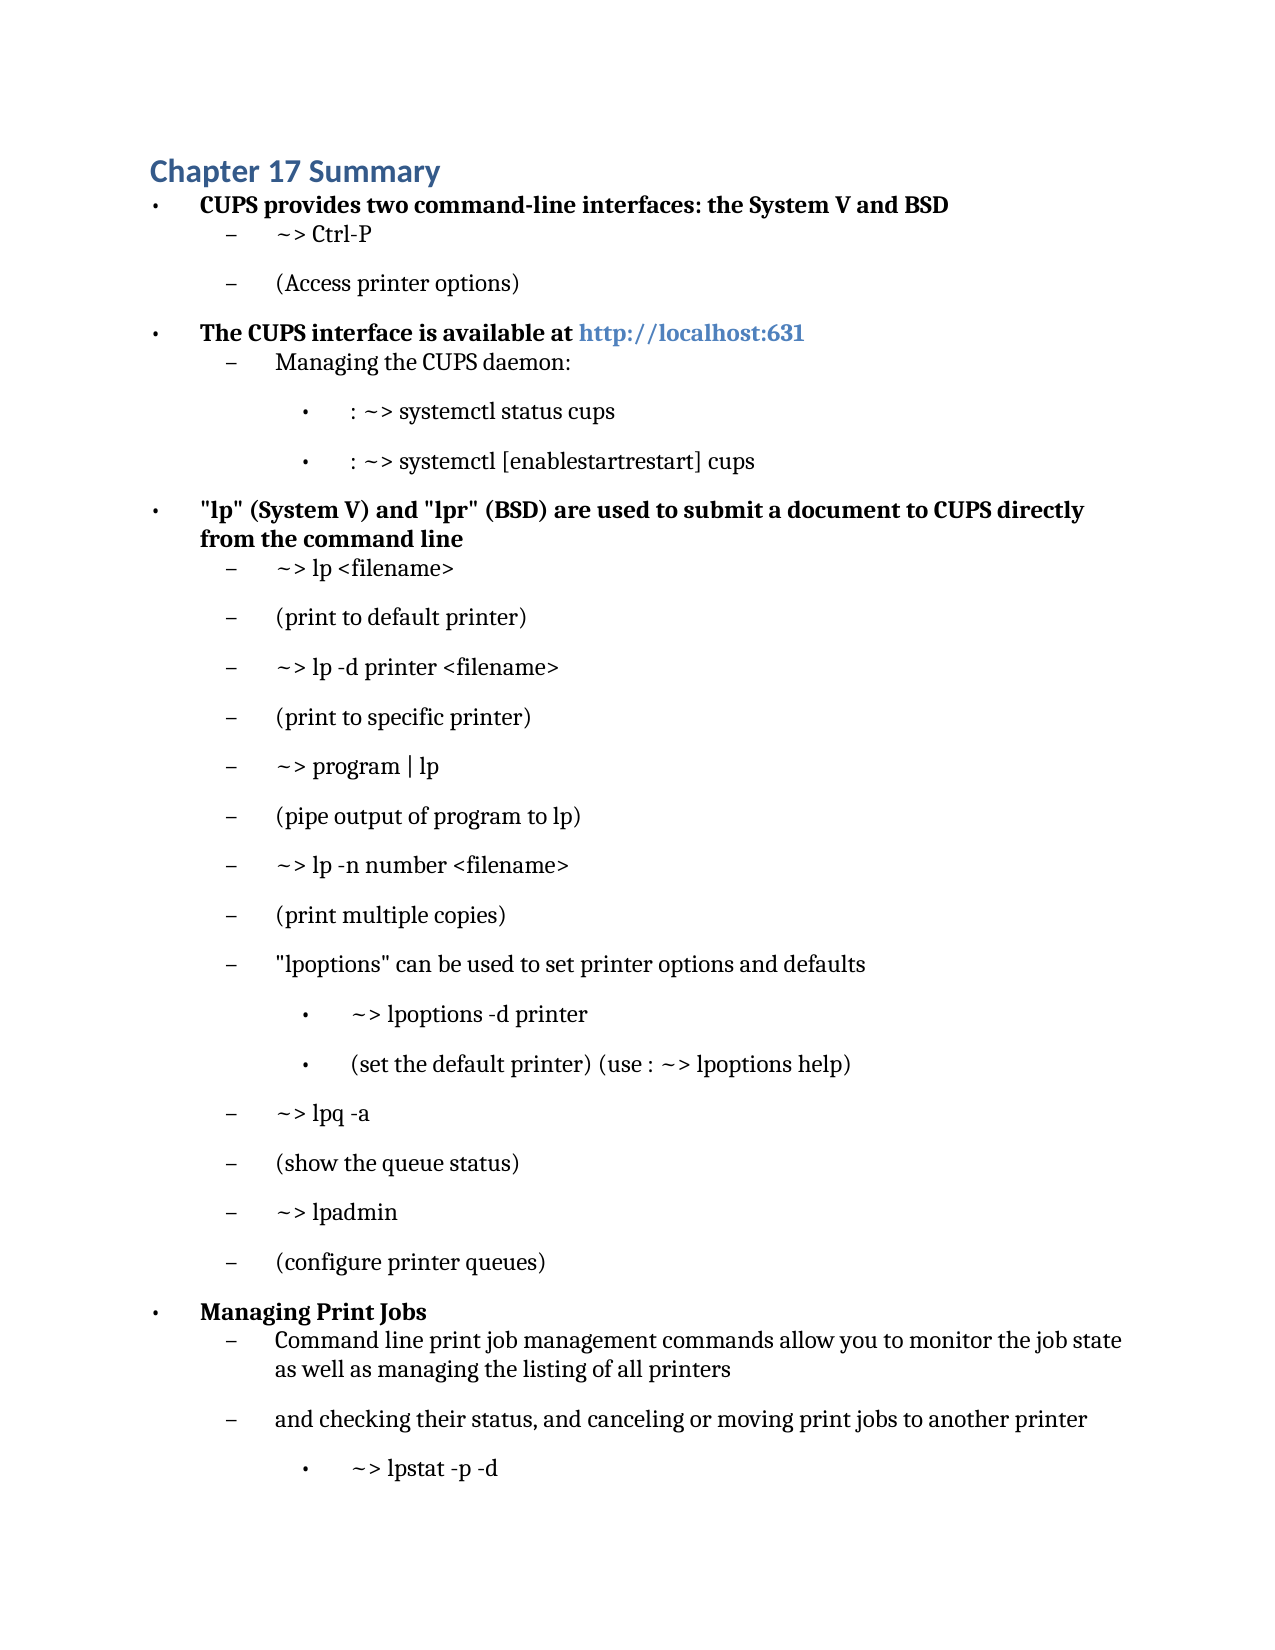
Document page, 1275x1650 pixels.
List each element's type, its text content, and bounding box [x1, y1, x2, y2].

list CUPS provides two command-line interfaces: the System V and BSD [150, 191, 1125, 219]
list The CUPS interface is available at http://localhost:631 [150, 319, 1125, 347]
list Managing Print Jobs [150, 1297, 1125, 1326]
list "lp" (System V) and "lpr" (BSD) are used to submit a document to CUPS directly from the command line [150, 496, 1125, 554]
subtitle Chapter 17 Summary [150, 150, 1125, 191]
list : ~> systemctl status cups [300, 397, 1125, 426]
list ~> lpadmin [225, 1198, 1125, 1227]
list Command line print job management commands allow you to monitor the job state as well as managing the listing of all printers [225, 1326, 1125, 1384]
list "lpoptions" can be used to set printer options and defaults [225, 950, 1125, 979]
list ~> lp <filename> [225, 554, 1125, 582]
list ~> lpq -a [225, 1099, 1125, 1128]
list (show the queue status) [225, 1149, 1125, 1177]
list ~> program | lp [225, 752, 1125, 781]
list (print to default printer) [225, 603, 1125, 632]
list Managing the CUPS daemon: [225, 347, 1125, 376]
list (print to specific printer) [225, 702, 1125, 731]
list and checking their status, and canceling or moving print jobs to another printer [225, 1404, 1125, 1433]
list (pipe output of program to lp) [225, 802, 1125, 830]
list (Access printer options) [225, 269, 1125, 298]
list ~> lpoptions -d printer [300, 1000, 1125, 1029]
list (configure printer queues) [225, 1248, 1125, 1277]
list ~> lp -d printer <filename> [225, 653, 1125, 682]
list ~> lp -n number <filename> [225, 851, 1125, 880]
list : ~> systemctl [enablestartrestart] cups [300, 447, 1125, 475]
list (print multiple copies) [225, 901, 1125, 929]
list ~> Ctrl-P [225, 219, 1125, 248]
list (set the default printer) (use : ~> lpoptions help) [300, 1049, 1125, 1078]
list ~> lpstat -p -d [300, 1454, 1125, 1483]
